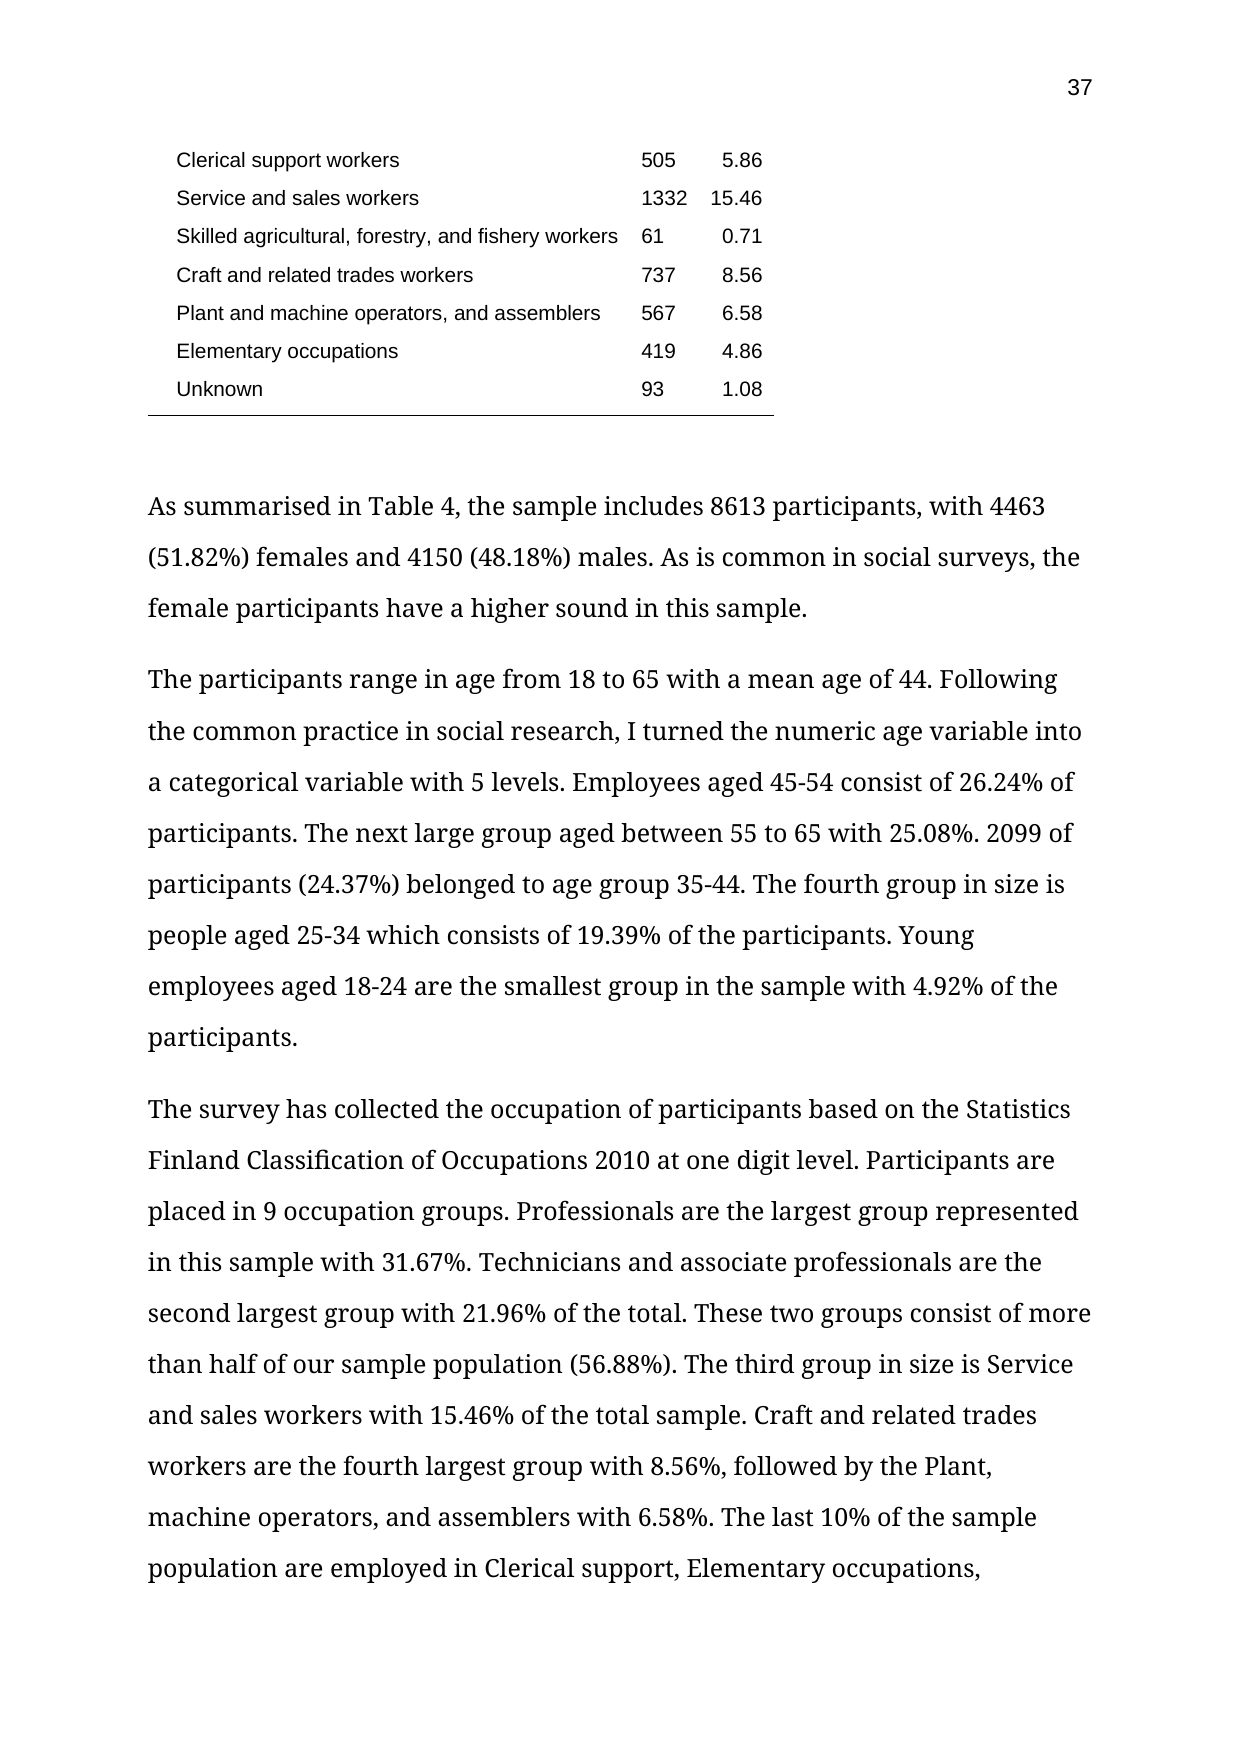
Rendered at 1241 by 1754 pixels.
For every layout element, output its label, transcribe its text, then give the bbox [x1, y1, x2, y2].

table_cell 1.08 [699, 377, 773, 415]
table_cell Elementary occupations [148, 339, 630, 377]
text The participants range in age from 18 to 65 with a mean age of 44. Following the common practice in social research, I turned the numeric age variable into a categorical variable with 5 levels. Employees aged 45-54 consist of 26.24% of participants. The next large group aged between 55 to 65 with 25.08%. 2099 of participants (24.37%) belonged to age group 35-44. The fourth group in size is people aged 25-34 which consists of 19.39% of the participants. Young employees aged 18-24 are the smallest group in the sample with 4.92% of the participants. [148, 662, 1092, 1053]
table_cell Skilled agricultural, forestry, and fishery workers [148, 224, 630, 262]
table_cell 5.86 [699, 148, 773, 186]
text As summarised in Table 4, the sample includes 8613 participants, with 4463 (51.82%) females and 4150 (48.18%) males. As is common in social surveys, the female participants have a higher sound in this sample. [148, 488, 1092, 624]
table_cell 4.86 [699, 339, 773, 377]
table_cell Service and sales workers [148, 186, 630, 224]
table_cell 505 [630, 148, 699, 186]
table_cell 6.58 [699, 301, 773, 339]
table_cell 419 [630, 339, 699, 377]
table_cell Unknown [148, 377, 630, 415]
table_cell Plant and machine operators, and assemblers [148, 301, 630, 339]
table_cell 567 [630, 301, 699, 339]
table_cell 0.71 [699, 224, 773, 262]
table_cell 1332 [630, 186, 699, 224]
table_cell 8.56 [699, 263, 773, 301]
table_cell 15.46 [699, 186, 773, 224]
table_cell 737 [630, 263, 699, 301]
table_cell Craft and related trades workers [148, 263, 630, 301]
table_cell Clerical support workers [148, 148, 630, 186]
table_cell 61 [630, 224, 699, 262]
table_cell 93 [630, 377, 699, 415]
